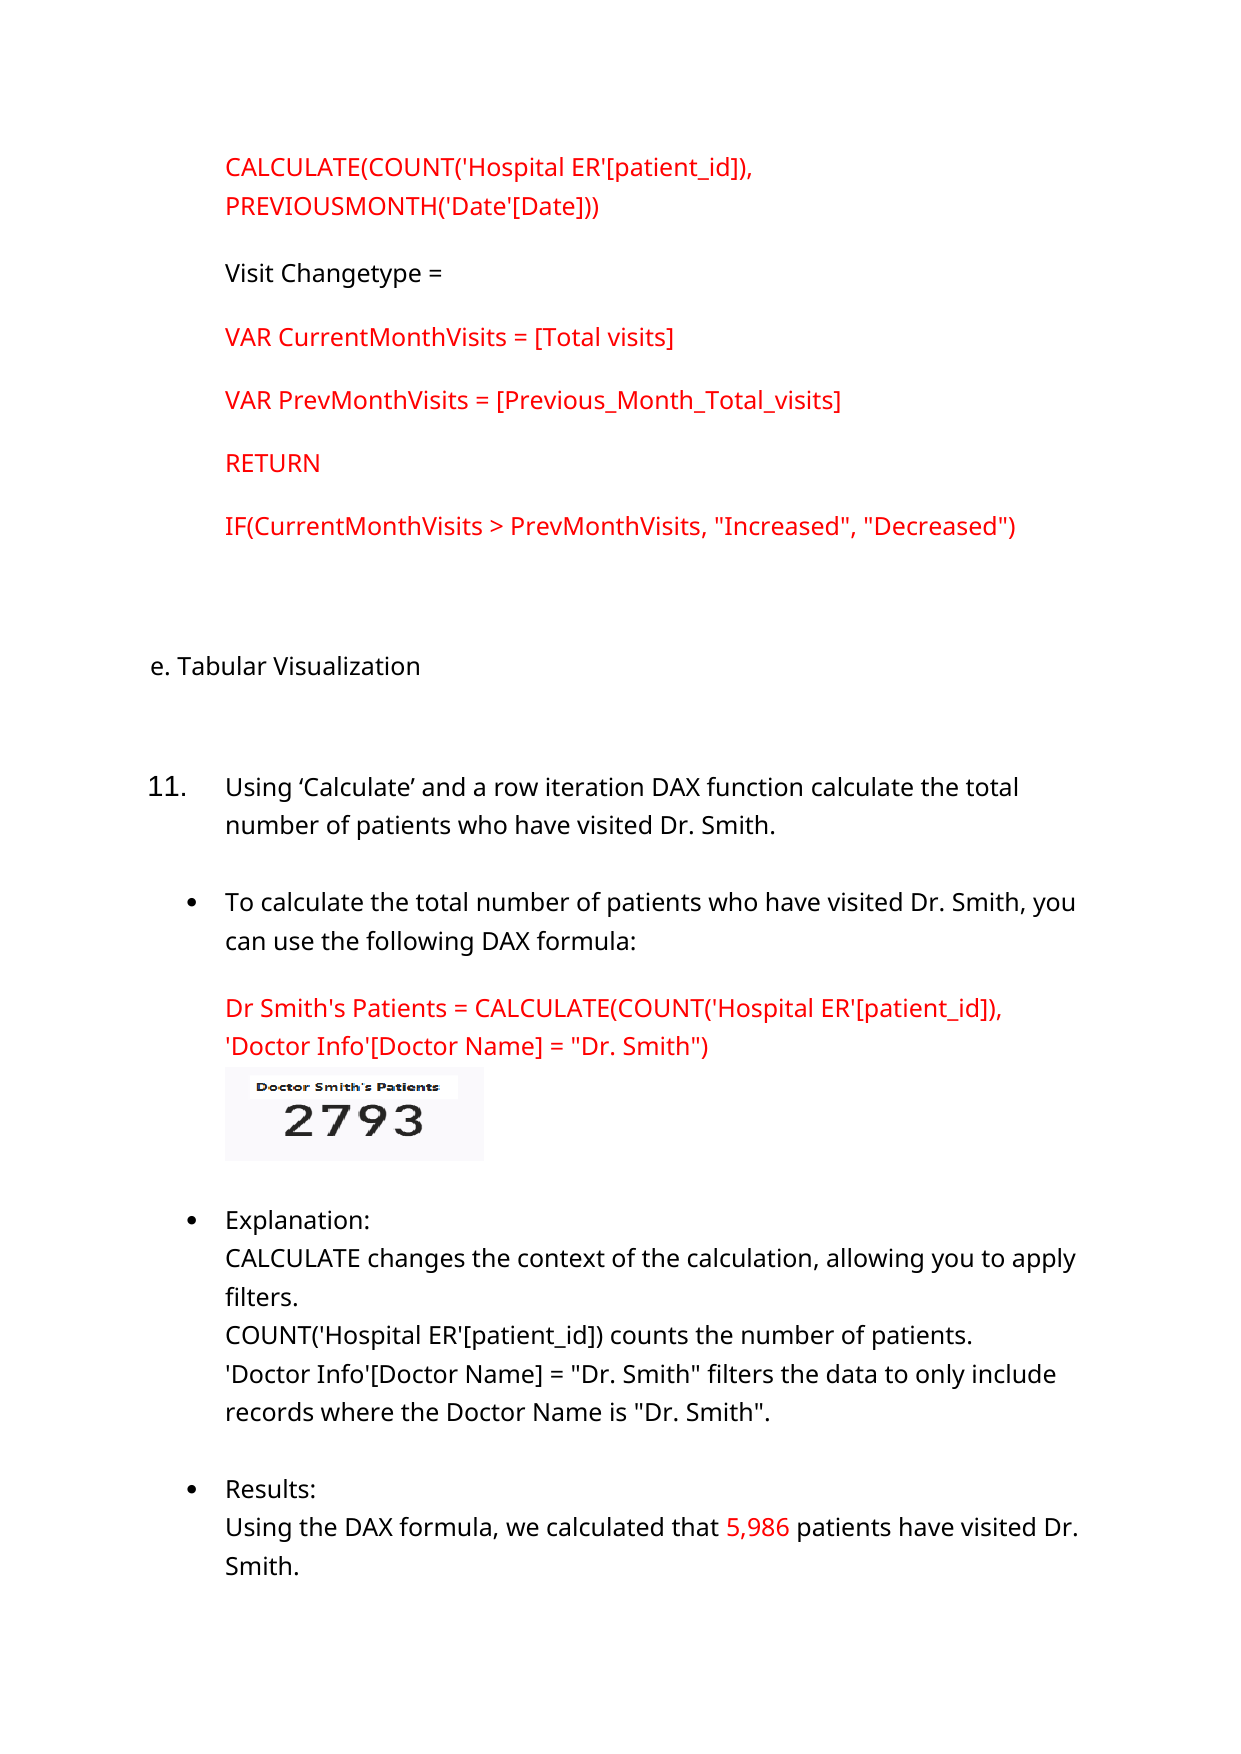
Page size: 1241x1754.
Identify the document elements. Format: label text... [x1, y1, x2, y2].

text IF(CurrentMonthVisits > PrevMonthVisits, "Increased", "Decreased") [150, 509, 1090, 543]
list Using ‘Calculate’ and a row iteration DAX function calculate the total number of patients who have visited Dr. Smith. [187, 769, 1090, 842]
list To calculate the total number of patients who have visited Dr. Smith, you can use the following DAX formula: [187, 885, 1090, 987]
picture [225, 1067, 484, 1161]
text Visit Changetype = [150, 256, 1090, 290]
list Using the DAX formula, we calculated that 5,986 patients have visited Dr. Smith. [225, 1510, 1090, 1583]
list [225, 150, 1090, 222]
list 'Doctor Info'[Doctor Name] = "Dr. Smith" filters the data to only include records where the Doctor Name is "Dr. Smith". [225, 1356, 1090, 1429]
list Dr Smith's Patients = CALCULATE(COUNT('Hospital ER'[patient_id]), 'Doctor Info'[Doctor Name] = "Dr. Smith") [225, 990, 1090, 1063]
text VAR PrevMonthVisits = [Previous_Month_Total_visits] [150, 382, 1090, 417]
text RETURN [150, 446, 1090, 480]
list Explanation: [187, 1203, 1090, 1237]
list COUNT('Hospital ER'[patient_id]) counts the number of patients. [225, 1318, 1090, 1352]
list CALCULATE changes the context of the calculation, allowing you to apply filters. [225, 1241, 1090, 1313]
list Results: [187, 1472, 1090, 1506]
text VAR CurrentMonthVisits = [Total visits] [150, 319, 1090, 353]
text e. Tabular Visualization [150, 649, 1090, 683]
